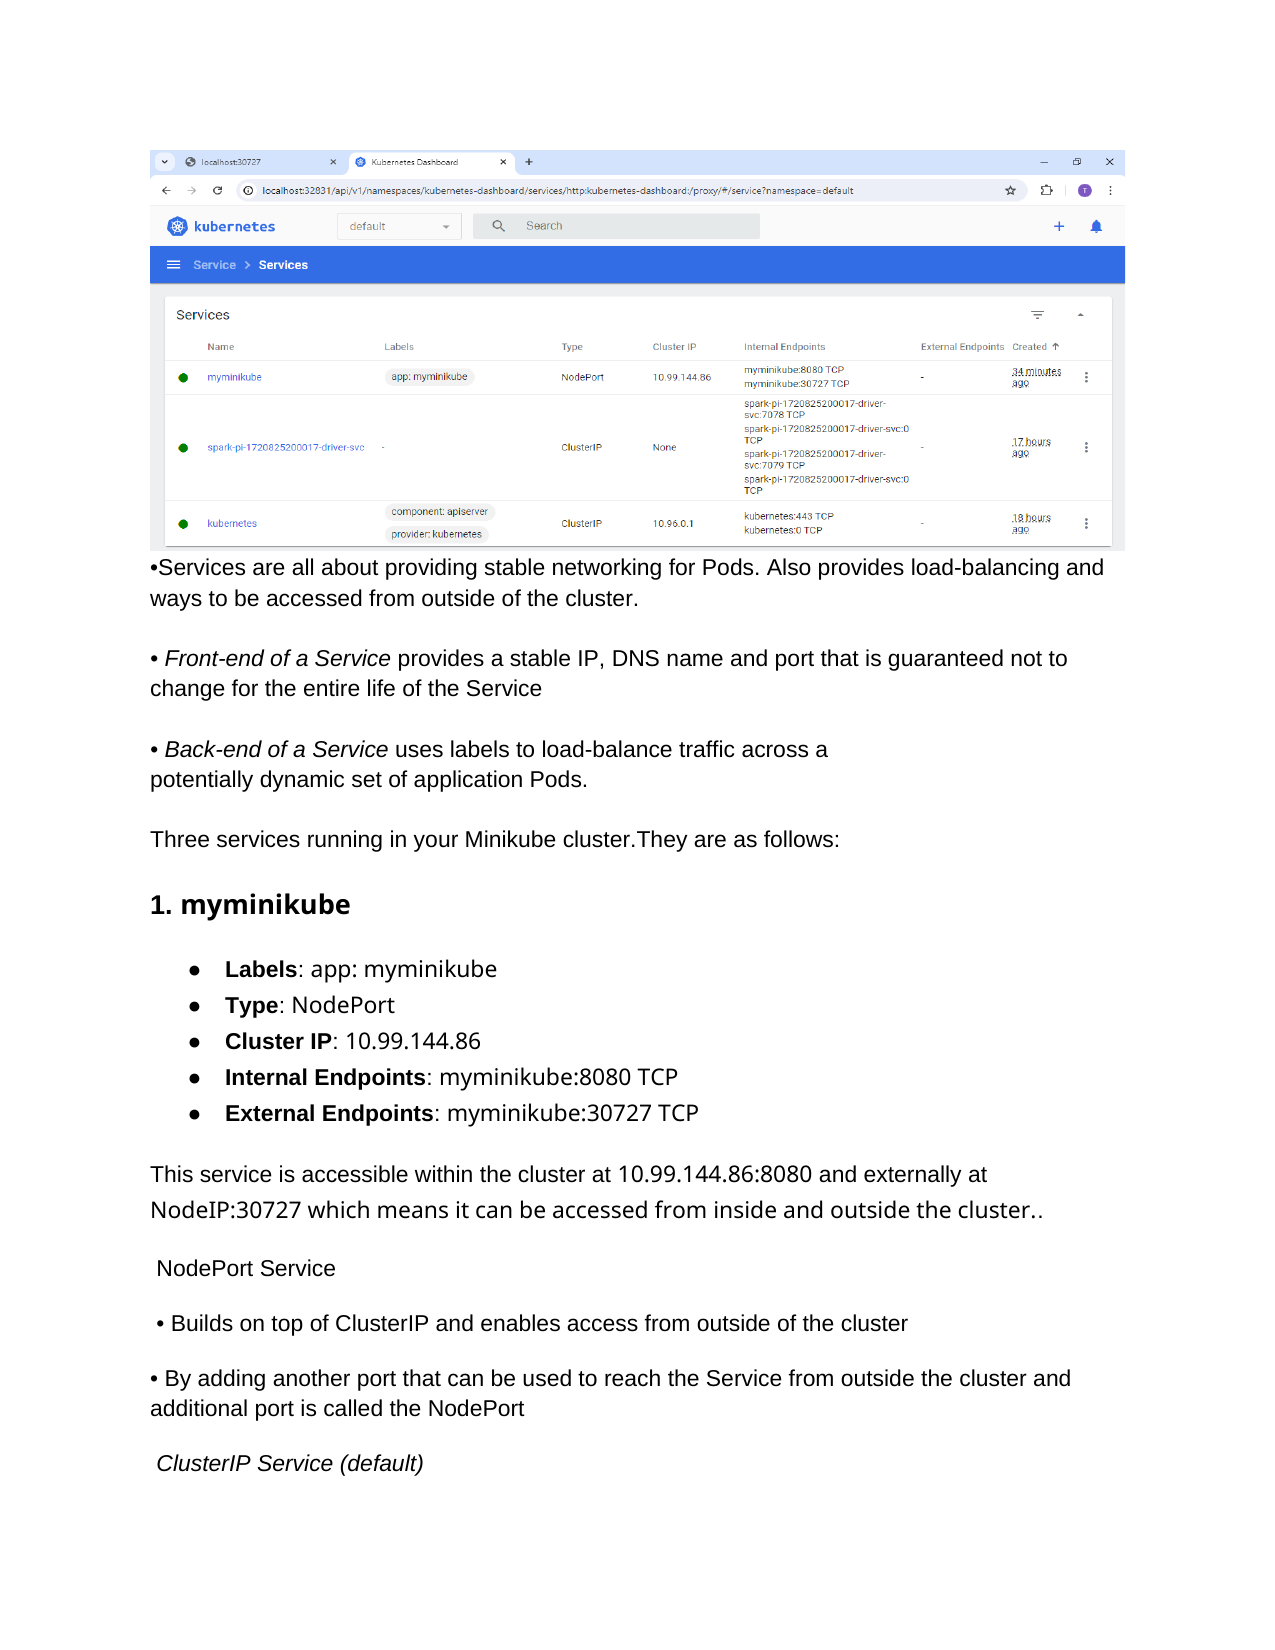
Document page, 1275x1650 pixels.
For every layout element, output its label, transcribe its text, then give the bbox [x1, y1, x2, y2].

list Cluster IP: 10.99.144.86 [187, 1025, 1125, 1056]
list Labels: app: myminikube [187, 953, 1125, 984]
text ClusterIP Service (default) [150, 1450, 1125, 1477]
text • Back-end of a Service uses labels to load-balance traffic across a [150, 736, 1125, 762]
text • Front-end of a Service provides a stable IP, DNS name and port that is guaranteed not to change for the entire life of the Service [150, 645, 1125, 701]
list Type: NodePort [187, 989, 1125, 1020]
text Three services running in your Minikube cluster.They are as follows: [150, 826, 1125, 852]
text •Services are all about providing stable networking for Pods. Also provides load-balancing and ways to be accessed from outside of the cluster. [150, 554, 1125, 611]
list Internal Endpoints: myminikube:8080 TCP [187, 1061, 1125, 1092]
text • Builds on top of ClusterIP and enables access from outside of the cluster [150, 1310, 1125, 1336]
text • By adding another port that can be used to reach the Service from outside the cluster and additional port is called the NodePort [150, 1365, 1125, 1421]
text potentially dynamic set of application Pods. [150, 766, 1125, 792]
text NodePort Service [150, 1254, 1125, 1281]
text This service is accessible within the cluster at 10.99.144.86:8080 and externally at NodeIP:30727 which means it can be accessed from inside and outside the cluster.. [150, 1158, 1125, 1225]
picture [150, 150, 1125, 551]
list External Endpoints: myminikube:30727 TCP [187, 1097, 1125, 1128]
subtitle 1. myminikube [150, 886, 1125, 922]
